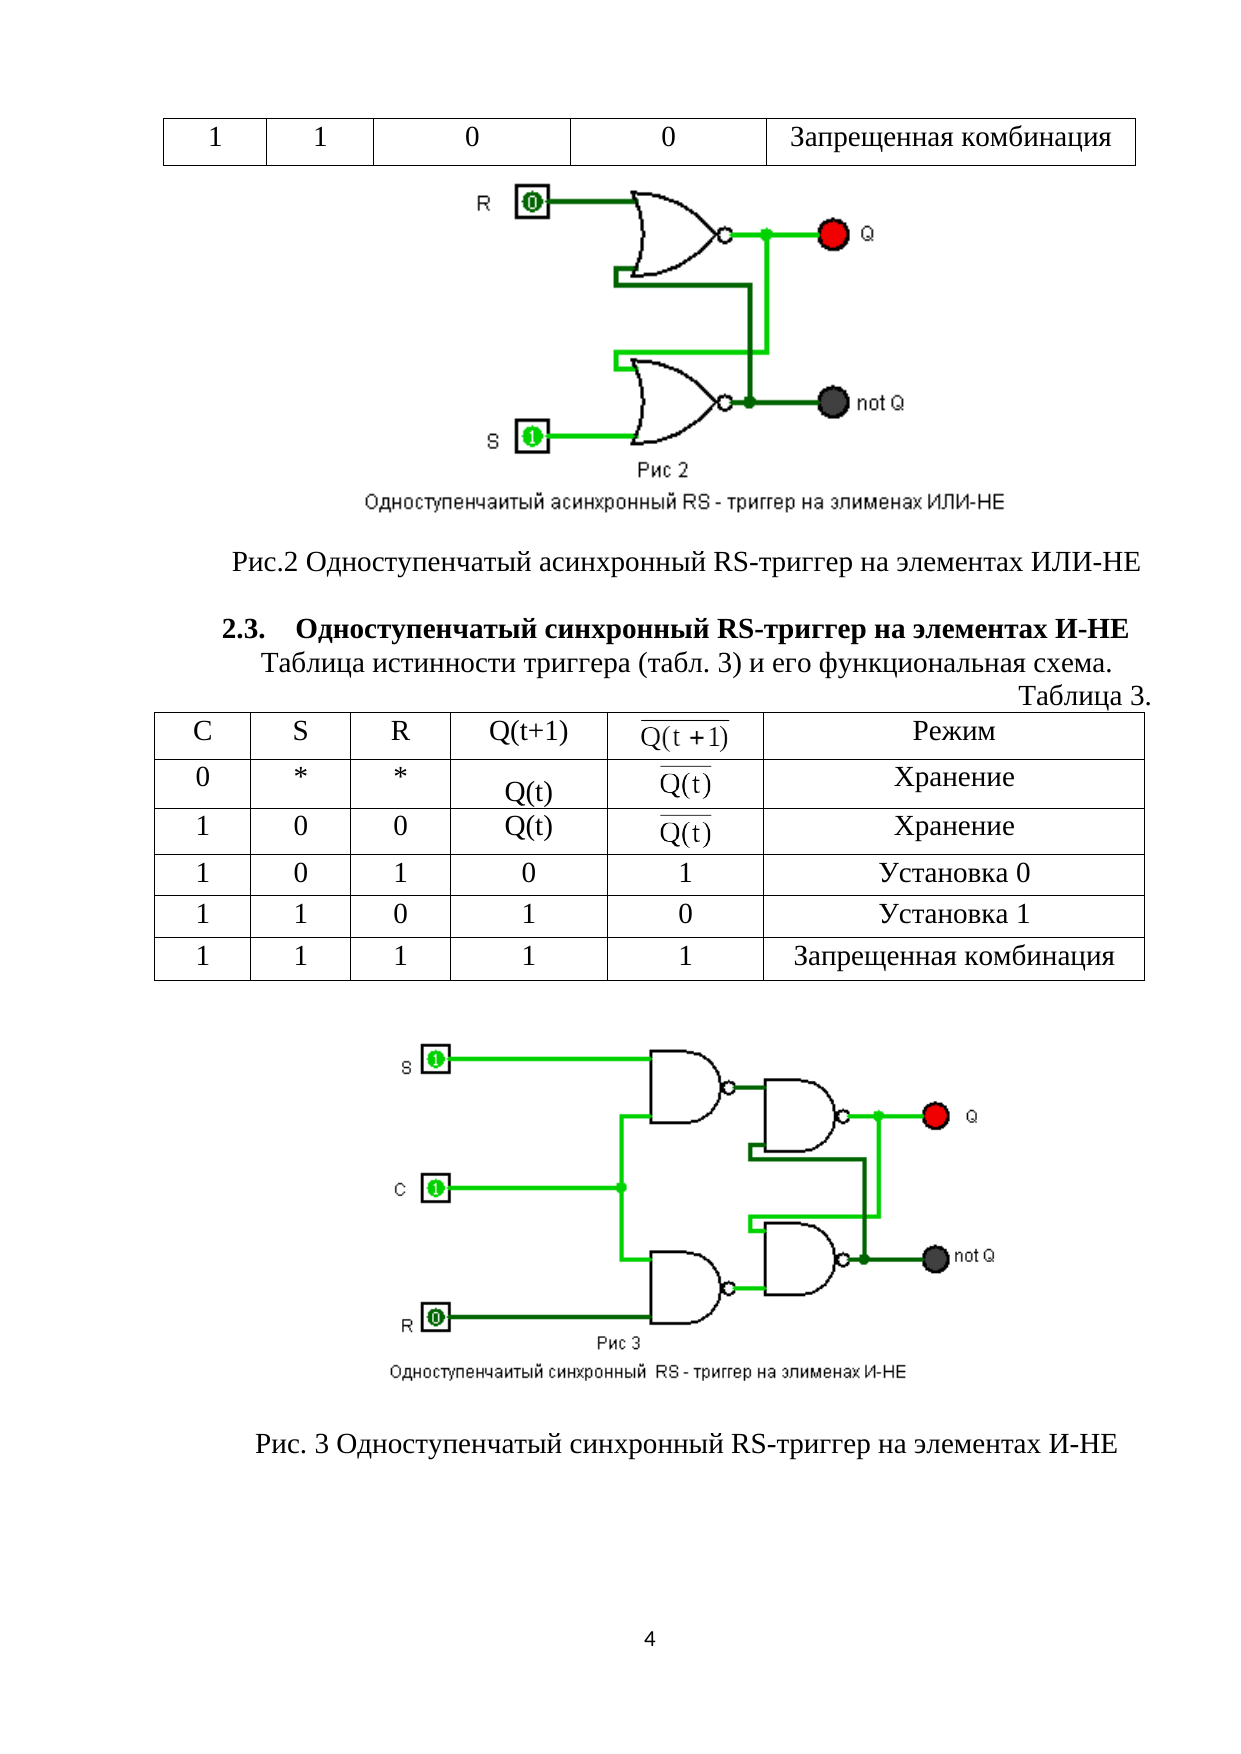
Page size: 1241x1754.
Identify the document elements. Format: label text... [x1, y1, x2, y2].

table_cell 1 [351, 855, 450, 895]
table_cell 0 [251, 809, 350, 854]
table_cell 1 [608, 855, 763, 895]
table_cell 0 [451, 855, 607, 895]
table_cell Установка 0 [764, 855, 1144, 895]
table_cell 1 [155, 938, 250, 980]
table_header S [251, 713, 350, 758]
text Рис.2 Одноступенчатый асинхронный RS-триггер на элементах ИЛИ-НЕ [148, 544, 1152, 578]
picture [341, 1015, 1032, 1394]
table_cell Q(t) [451, 760, 607, 807]
table_cell 1 [267, 119, 373, 165]
table_cell 0 [571, 119, 766, 165]
table_cell 0 [608, 896, 763, 937]
text Рис. 3 Одноступенчатый синхронный RS-триггер на элементах И-НЕ [148, 1427, 1152, 1460]
table_cell 1 [451, 896, 607, 937]
table_cell 1 [155, 855, 250, 895]
table_cell 0 [351, 809, 450, 854]
table_cell 0 [251, 855, 350, 895]
table_cell * [251, 760, 350, 807]
picture [331, 166, 1042, 545]
table_cell * [351, 760, 450, 807]
table_cell Хранение [764, 760, 1144, 807]
list Таблица 3. [148, 678, 1152, 712]
table_cell Q(t) [451, 809, 607, 854]
table_cell Установка 1 [764, 896, 1144, 937]
table_cell Запрещенная комбинация [767, 119, 1135, 165]
table_cell 1 [164, 119, 266, 165]
table_header C [155, 713, 250, 758]
table_cell Запрещенная комбинация [764, 938, 1144, 980]
list Одноступенчатый синхронный RS-триггер на элементах И-НЕ [148, 611, 1152, 645]
table_cell 1 [251, 896, 350, 937]
table_cell [608, 809, 763, 854]
table_header R [351, 713, 450, 758]
table_header [608, 713, 763, 758]
list Таблица истинности триггера (табл. 3) и его функциональная схема. [148, 645, 1152, 678]
table_header Q(t+1) [451, 713, 607, 758]
table_cell 1 [155, 809, 250, 854]
table_cell 1 [351, 938, 450, 980]
table_cell 0 [155, 760, 250, 807]
table_header Режим [764, 713, 1144, 758]
table_cell 1 [155, 896, 250, 937]
table_cell 0 [374, 119, 570, 165]
table_cell [608, 760, 763, 807]
table_cell Хранение [764, 809, 1144, 854]
table_cell 0 [351, 896, 450, 937]
table_cell 1 [608, 938, 763, 980]
table_cell 1 [251, 938, 350, 980]
table_cell 1 [451, 938, 607, 980]
